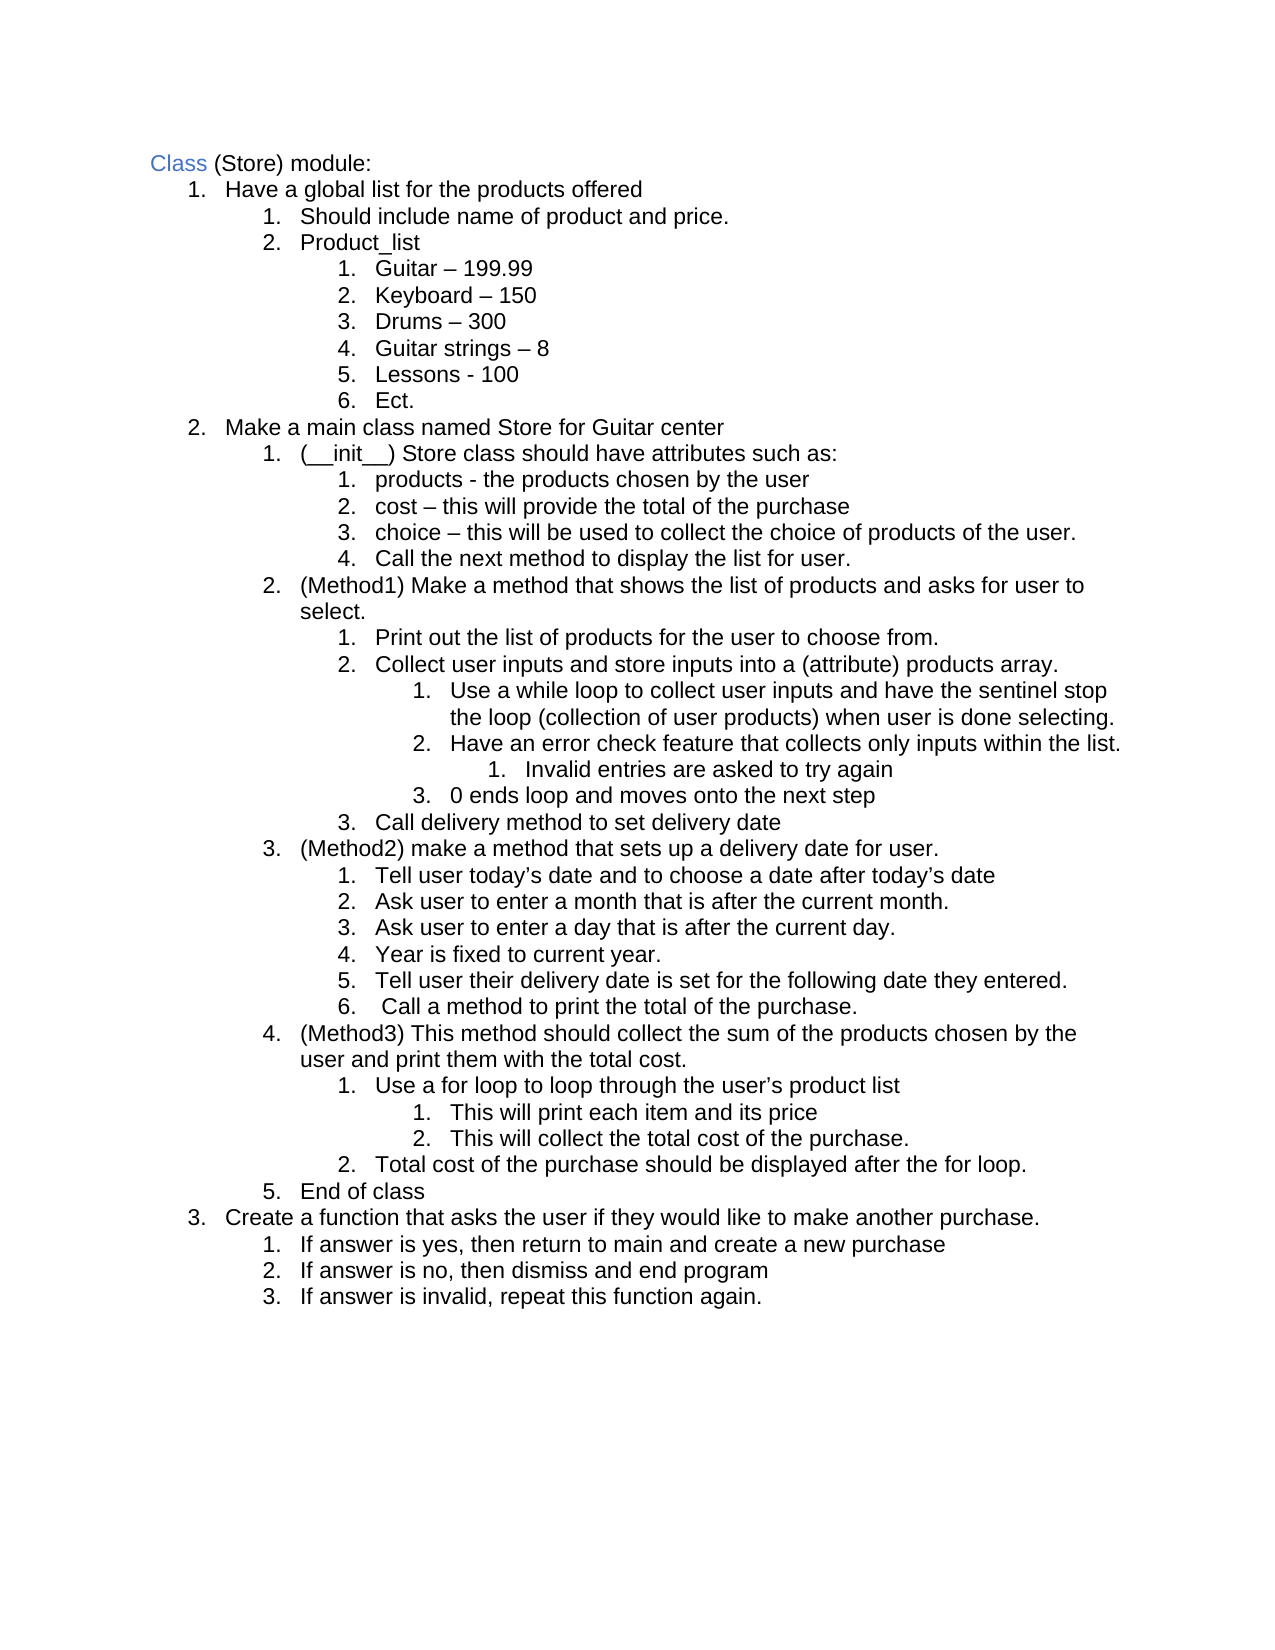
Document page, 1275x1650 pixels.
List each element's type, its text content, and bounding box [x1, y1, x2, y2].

list If answer is invalid, repeat this function again. [262, 1283, 1125, 1309]
list Should include name of product and price. [262, 203, 1125, 229]
list Product_list [262, 229, 1125, 255]
list Call the next method to display the list for user. [337, 545, 1125, 572]
list Guitar strings – 8 [337, 334, 1125, 361]
list Use a while loop to collect user inputs and have the sentinel stop the loop (collection of user products) when user is done selecting. [412, 677, 1125, 730]
list If answer is no, then dismiss and end program [262, 1257, 1125, 1283]
list Drums – 300 [337, 308, 1125, 334]
list Invalid entries are asked to try again [487, 756, 1125, 782]
list Keyboard – 150 [337, 282, 1125, 308]
list cost – this will provide the total of the purchase [337, 493, 1125, 519]
list Ect. [337, 387, 1125, 413]
list Create a function that asks the user if they would like to make another purchase. [187, 1204, 1125, 1231]
list Tell user their delivery date is set for the following date they entered. [337, 967, 1125, 993]
list Total cost of the purchase should be displayed after the for loop. [337, 1151, 1125, 1178]
list (Method1) Make a method that shows the list of products and asks for user to select. [262, 572, 1125, 624]
list (Method3) This method should collect the sum of the products chosen by the user and print them with the total cost. [262, 1020, 1125, 1072]
list Lessons - 100 [337, 361, 1125, 387]
list Ask user to enter a day that is after the current day. [337, 914, 1125, 941]
list Call a method to print the total of the purchase. [337, 993, 1125, 1020]
list If answer is yes, then return to main and create a new purchase [262, 1231, 1125, 1257]
list (Method2) make a method that sets up a delivery date for user. [262, 835, 1125, 862]
list products - the products chosen by the user [337, 466, 1125, 493]
list 0 ends loop and moves onto the next step [412, 782, 1125, 809]
list Use a for loop to loop through the user’s product list [337, 1072, 1125, 1099]
list Guitar – 199.99 [337, 255, 1125, 282]
list Call delivery method to set delivery date [337, 809, 1125, 835]
list Ask user to enter a month that is after the current month. [337, 888, 1125, 914]
list End of class [262, 1178, 1125, 1204]
list Print out the list of products for the user to choose from. [337, 624, 1125, 651]
list choice – this will be used to collect the choice of products of the user. [337, 519, 1125, 545]
list Have a global list for the products offered [187, 176, 1125, 203]
list Make a main class named Store for Guitar center [187, 413, 1125, 440]
list Tell user today’s date and to choose a date after today’s date [337, 862, 1125, 888]
list This will collect the total cost of the purchase. [412, 1125, 1125, 1151]
text Class (Store) module: [150, 150, 1125, 176]
list Collect user inputs and store inputs into a (attribute) products array. [337, 651, 1125, 677]
list (__init__) Store class should have attributes such as: [262, 440, 1125, 466]
list Have an error check feature that collects only inputs within the list. [412, 730, 1125, 756]
list This will print each item and its price [412, 1099, 1125, 1125]
list Year is fixed to current year. [337, 941, 1125, 967]
